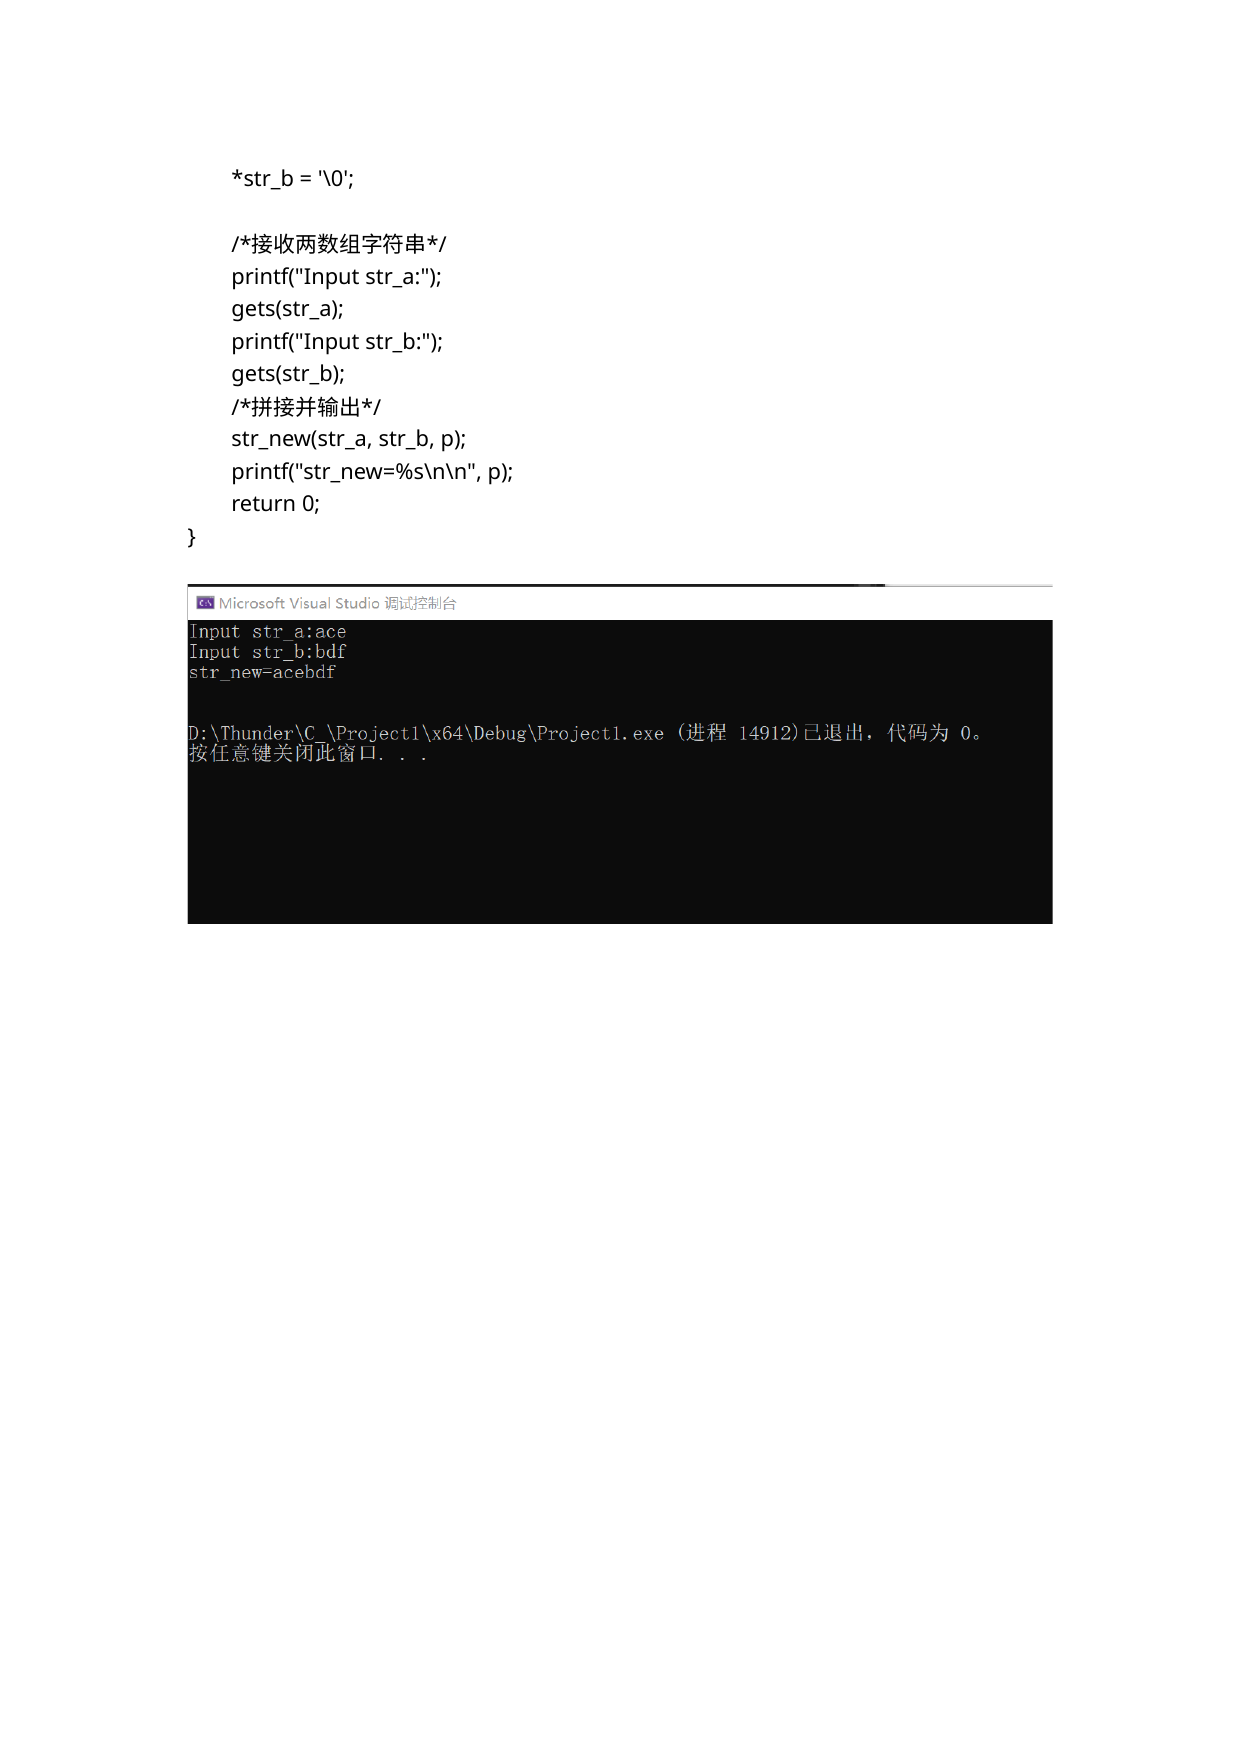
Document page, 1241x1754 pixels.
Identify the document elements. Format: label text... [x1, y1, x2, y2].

text gets(str_a); [187, 292, 1053, 324]
text /*拼接并输出*/ [187, 389, 1053, 422]
text } [187, 519, 1053, 552]
text *str_b = '\0'; [187, 162, 1053, 194]
text /*接收两数组字符串*/ [187, 227, 1053, 259]
text return 0; [187, 487, 1053, 519]
text gets(str_b); [187, 357, 1053, 389]
text printf("str_new=%s\n\n", p); [187, 454, 1053, 487]
text str_new(str_a, str_b, p); [187, 422, 1053, 454]
text printf("Input str_a:"); [187, 259, 1053, 292]
text printf("Input str_b:"); [187, 324, 1053, 357]
picture [187, 584, 1053, 924]
